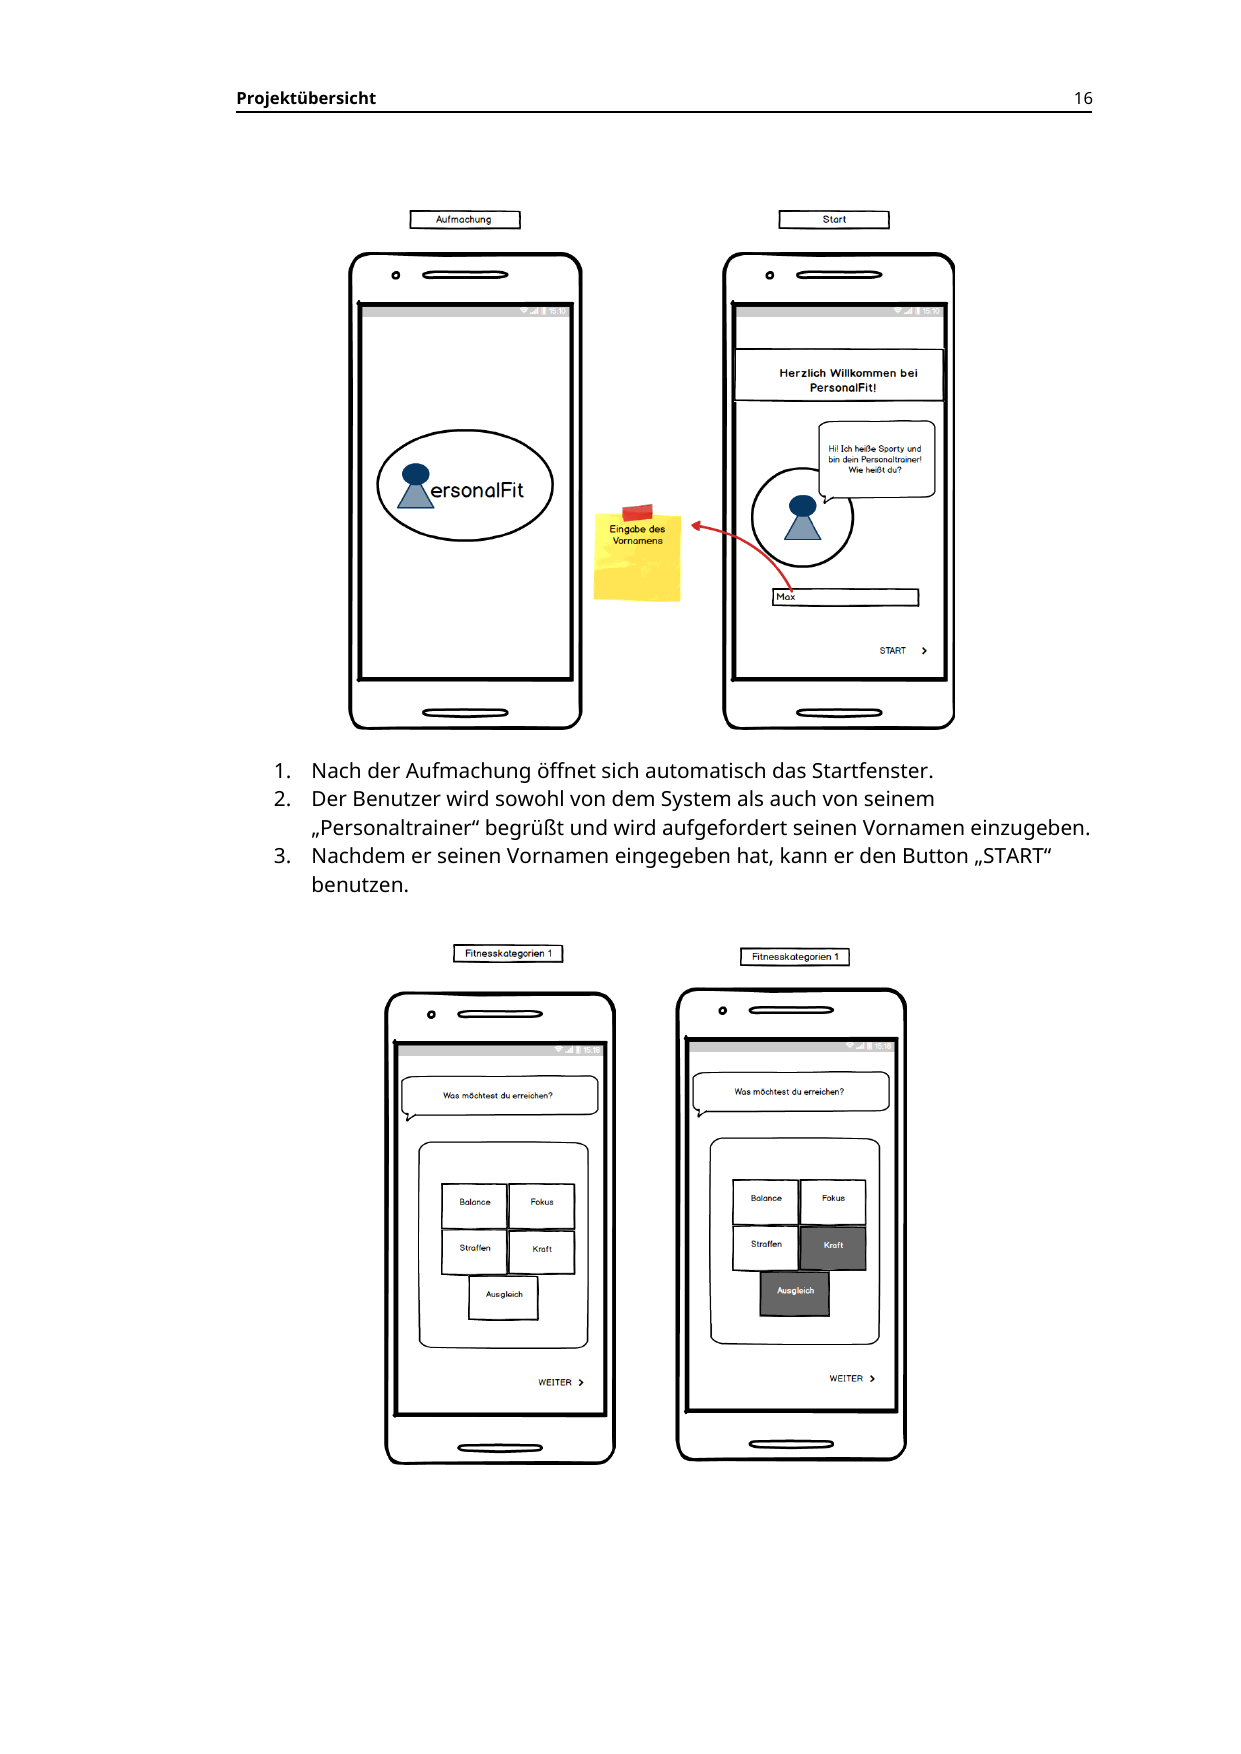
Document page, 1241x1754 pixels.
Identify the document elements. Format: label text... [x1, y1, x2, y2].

picture [383, 944, 946, 1465]
picture [347, 210, 955, 730]
list Nachdem er seinen Vornamen eingegeben hat, kann er den Button „START“ benutzen. [274, 841, 1092, 898]
list Der Benutzer wird sowohl von dem System als auch von seinem „Personaltrainer“ begrüßt und wird aufgefordert seinen Vornamen einzugeben. [274, 784, 1092, 841]
